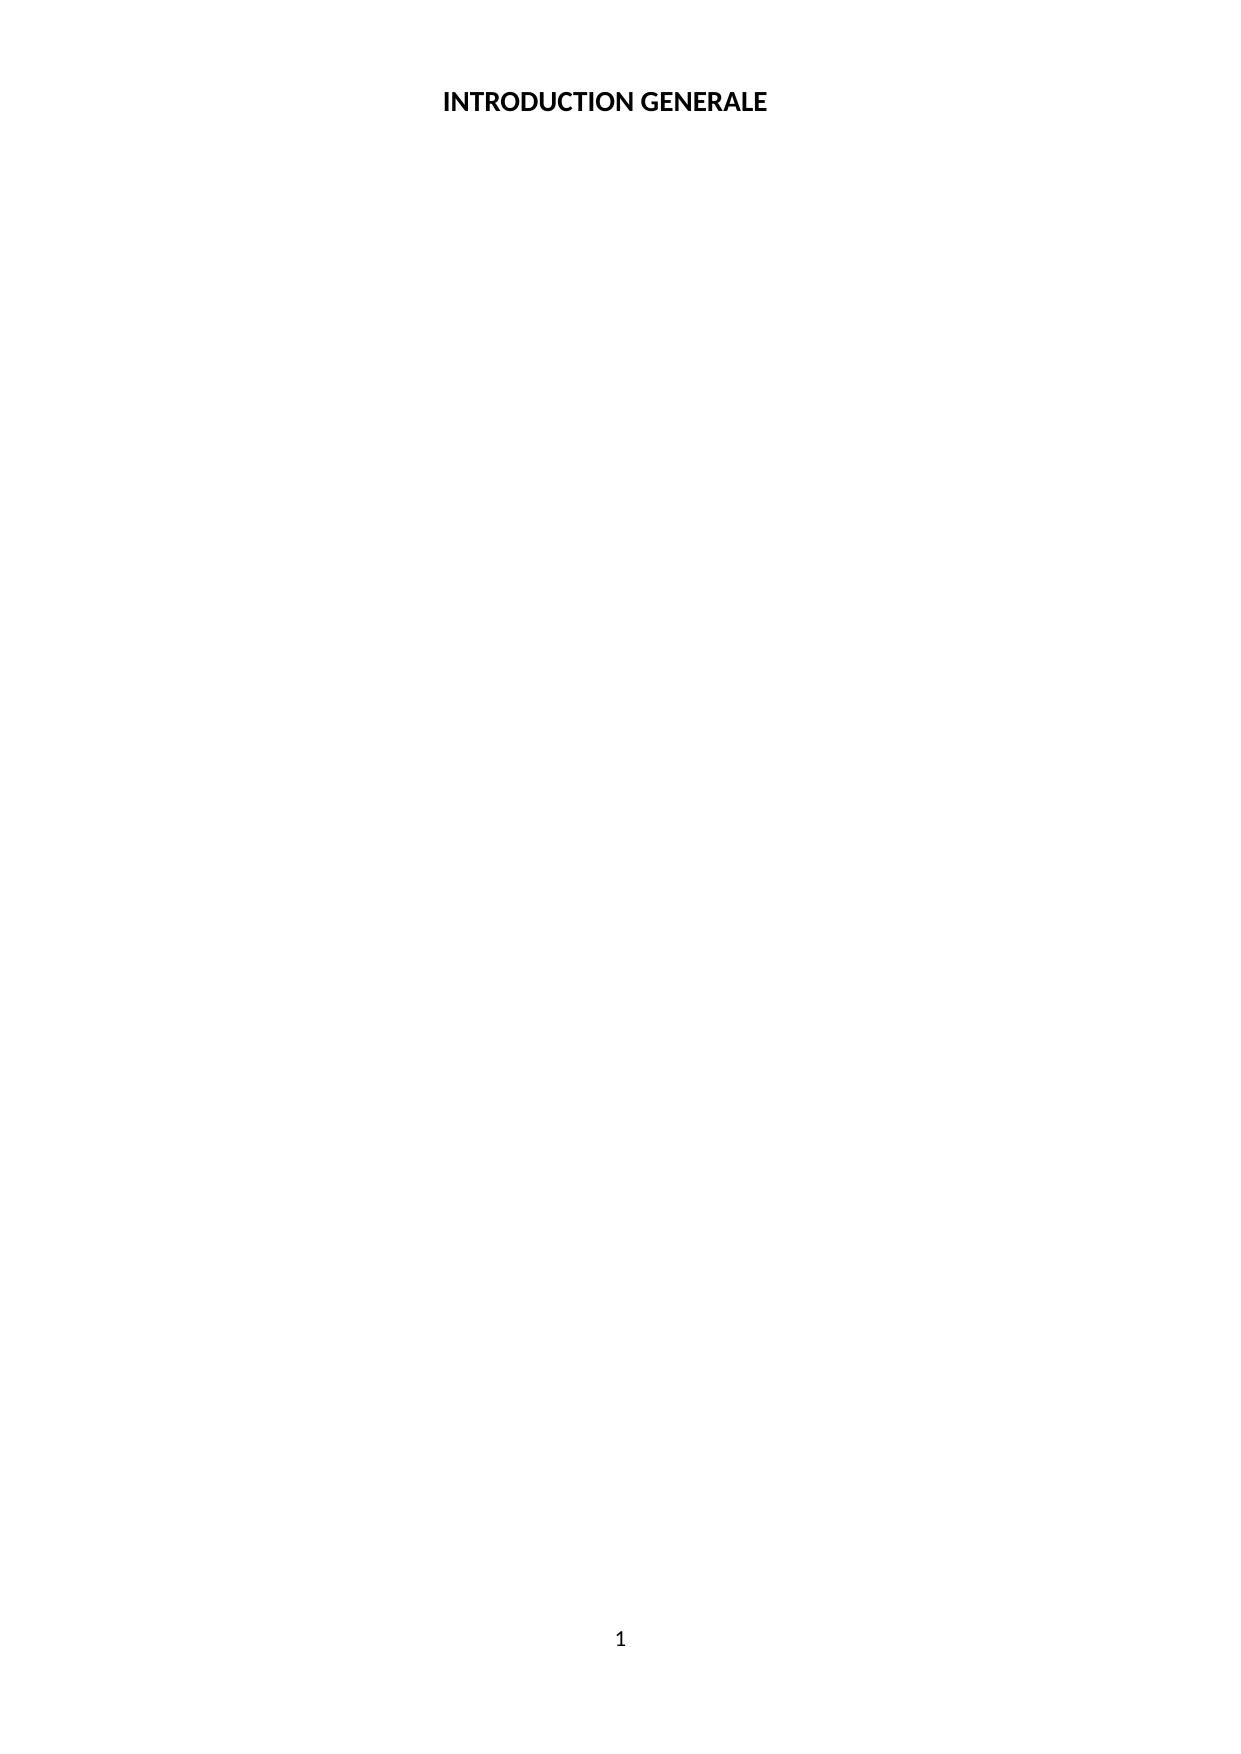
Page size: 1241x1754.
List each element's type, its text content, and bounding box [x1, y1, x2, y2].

text INTRODUCTION GENERALE [369, 83, 1093, 118]
